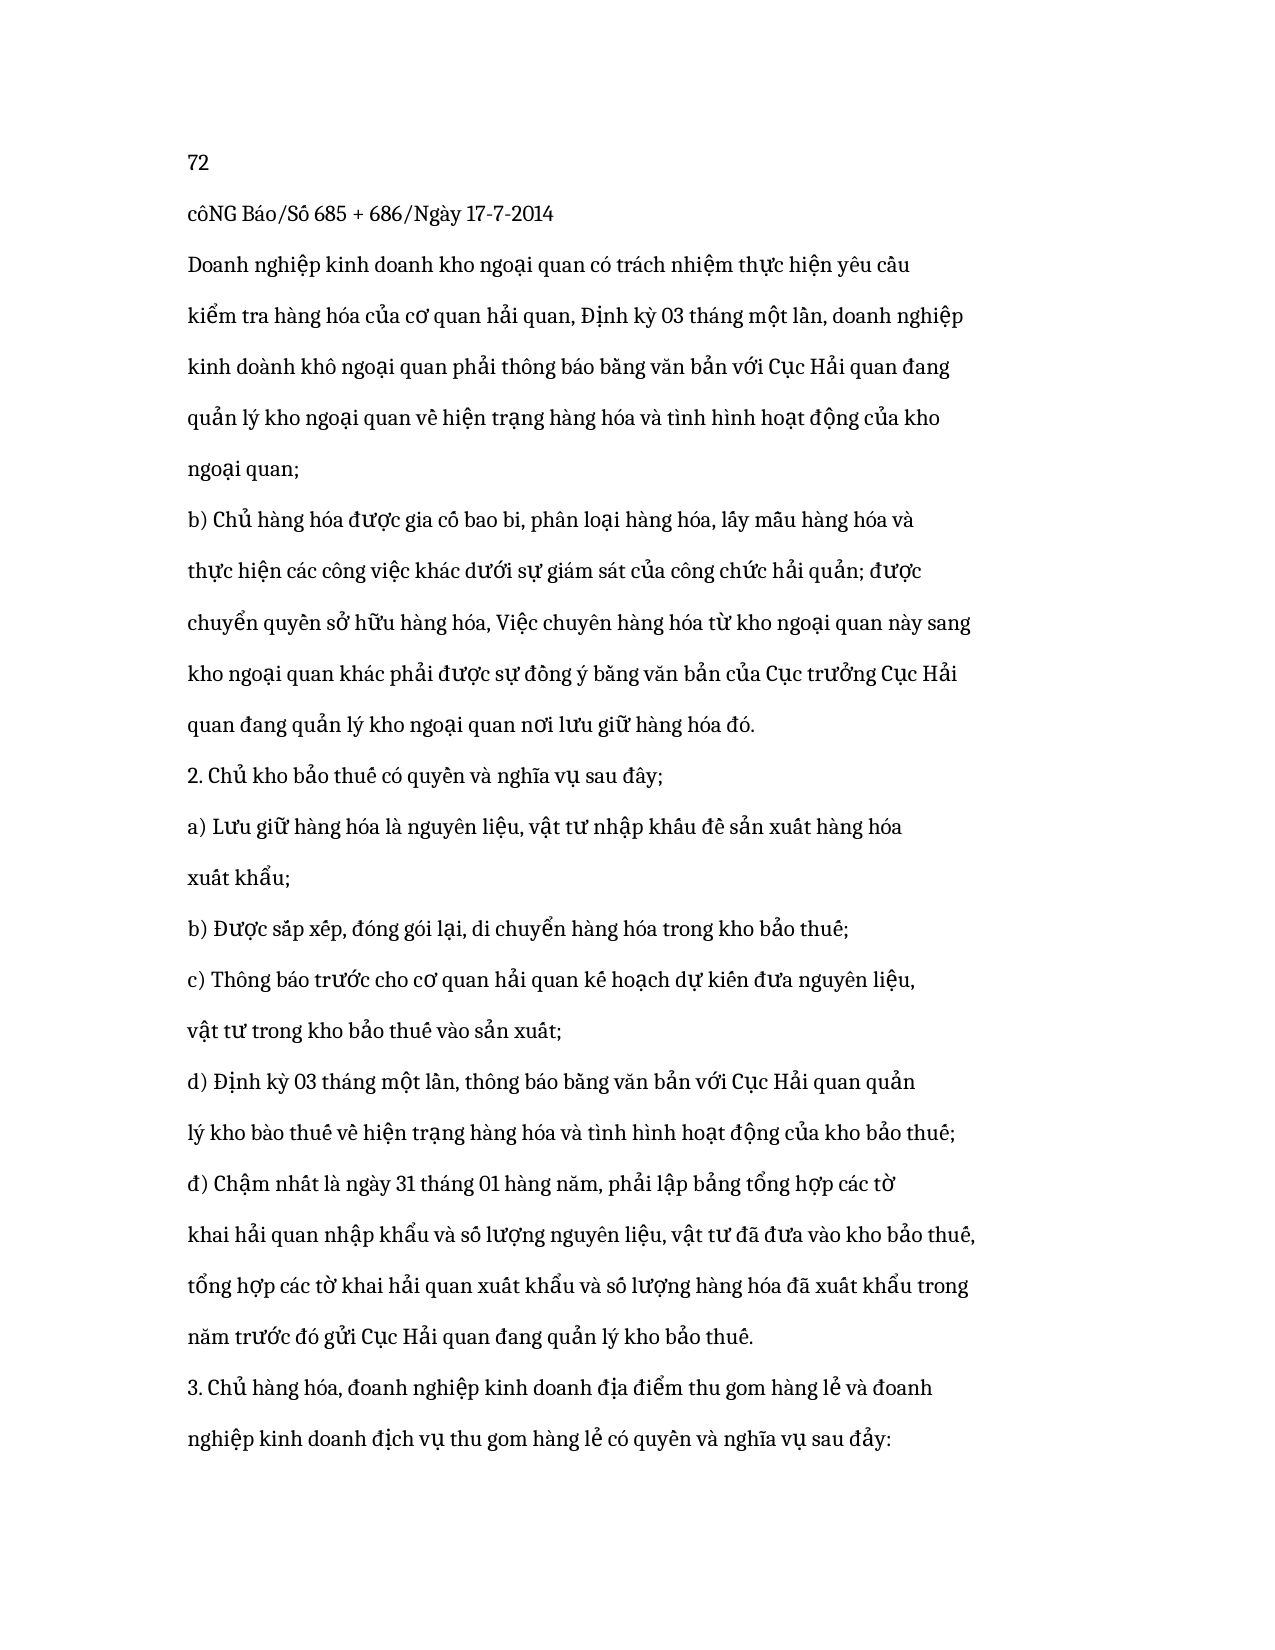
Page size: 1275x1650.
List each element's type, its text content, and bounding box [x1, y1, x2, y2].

text a) Lưu giữ hàng hóa là nguyên liệu, vật tư nhập khấu đề sản xuất hàng hóa [187, 813, 1087, 840]
text b) Chủ hàng hóa được gia cố bao bi, phân loại hàng hóa, lấy mẫu hàng hóa và [187, 507, 1087, 534]
text vật tư trong kho bảo thuế vào sản xuất; [187, 1018, 1087, 1044]
text xuất khẩu; [187, 864, 1087, 891]
text ngoại quan; [187, 456, 1087, 483]
text b) Được sắp xếp, đóng gói lại, di chuyển hàng hóa trong kho bảo thuế; [187, 916, 1087, 942]
text đ) Chậm nhất là ngày 31 tháng 01 hàng năm, phải lập bảng tổng hợp các tờ [187, 1171, 1087, 1197]
text chuyển quyền sở hữu hàng hóa, Việc chuyên hàng hóa từ kho ngoại quan này sang [187, 609, 1087, 636]
text c) Thông báo trước cho cơ quan hải quan kế hoạch dự kiến đưa nguyên liệu, [187, 967, 1087, 993]
text kiểm tra hàng hóa của cơ quan hải quan, Định kỳ 03 tháng một lần, doanh nghiệp [187, 303, 1087, 329]
text 72 [187, 150, 1087, 176]
text côNG Báo/Số 685 + 686/Ngày 17-7-2014 [187, 201, 1087, 227]
text tổng hợp các tờ khai hải quan xuất khẩu và số lượng hàng hóa đã xuất khẩu trong [187, 1273, 1087, 1299]
text thực hiện các công việc khác dưới sự giám sát của công chức hải quản; được [187, 558, 1087, 585]
text khai hải quan nhập khẩu và số lượng nguyên liệu, vật tư đã đưa vào kho bảo thuế, [187, 1222, 1087, 1248]
text d) Định kỳ 03 tháng một lần, thông báo bằng văn bản với Cục Hải quan quản [187, 1069, 1087, 1095]
text quản lý kho ngoại quan về hiện trạng hàng hóa và tình hình hoạt động của kho [187, 405, 1087, 432]
text nghiệp kinh doanh địch vụ thu gom hàng lẻ có quyền và nghĩa vụ sau đảy: [187, 1426, 1087, 1452]
text kinh doành khô ngoại quan phải thông báo bằng văn bản với Cục Hải quan đang [187, 354, 1087, 381]
text kho ngoại quan khác phải được sự đồng ý bằng văn bản của Cục trưởng Cục Hải [187, 660, 1087, 687]
text 2. Chủ kho bảo thuế có quyền và nghĩa vụ sau đây; [187, 762, 1087, 789]
text năm trước đó gửi Cục Hải quan đang quản lý kho bảo thuế. [187, 1324, 1087, 1350]
text quan đang quản lý kho ngoại quan nơi lưu giữ hàng hóa đó. [187, 711, 1087, 738]
text lý kho bào thuế về hiện trạng hàng hóa và tình hình hoạt động của kho bảo thuế; [187, 1120, 1087, 1146]
text Doanh nghiệp kinh doanh kho ngoại quan có trách nhiệm thực hiện yêu cầu [187, 252, 1087, 278]
text 3. Chủ hàng hóa, đoanh nghiệp kinh doanh địa điểm thu gom hàng lẻ và đoanh [187, 1375, 1087, 1401]
